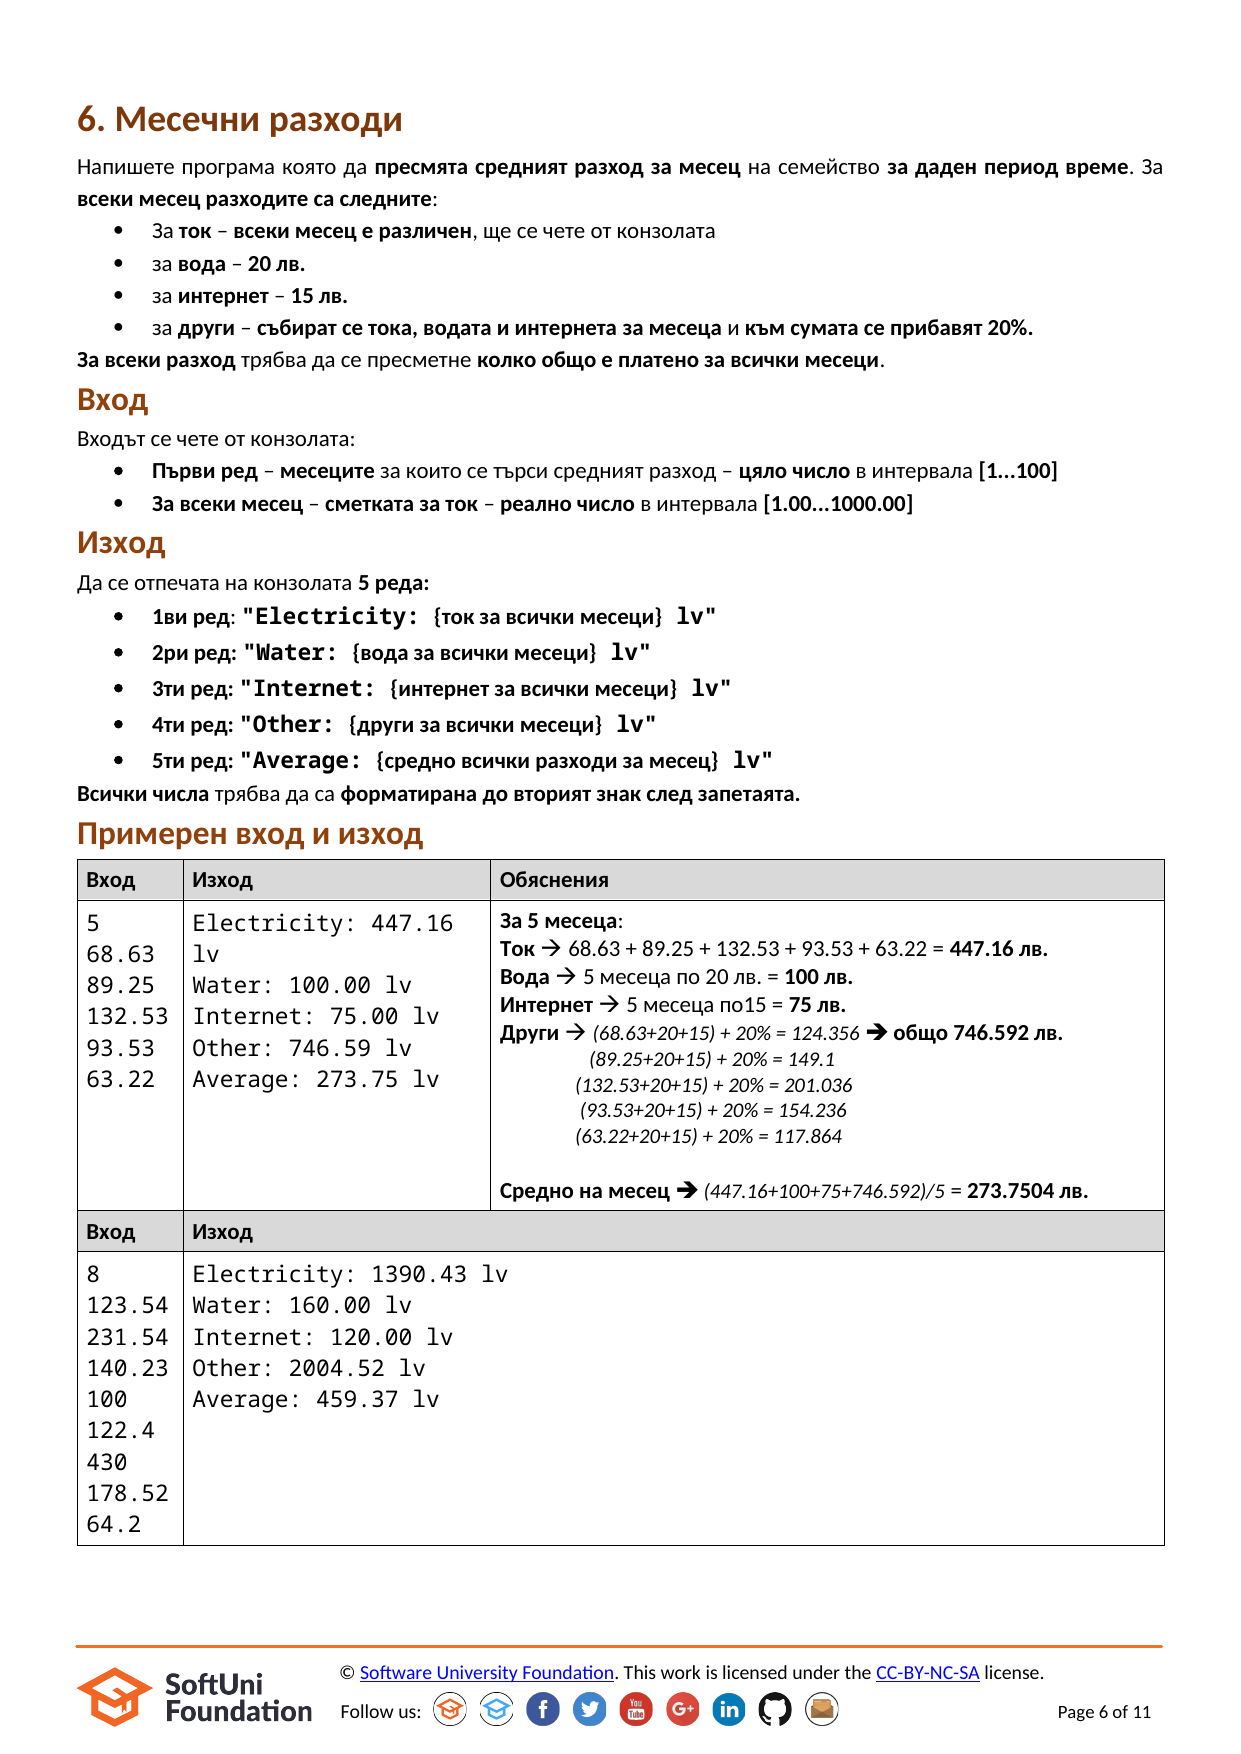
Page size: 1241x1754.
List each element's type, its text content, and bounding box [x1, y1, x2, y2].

text Входът се чете от конзолата: [77, 424, 1163, 452]
picture [712, 1693, 722, 1703]
picture [619, 1692, 653, 1726]
table_cell 8 123.54 231.54 140.23 100 122.4 430 178.52 64.2 [78, 1252, 183, 1545]
list За всеки месец – сметката за ток – реално число в интервала [1.00...1000.00] [114, 489, 1163, 517]
subtitle Месечни разходи [77, 95, 1163, 141]
text Да се отпечата на конзолата 5 реда: [77, 568, 1163, 596]
picture [480, 1692, 513, 1726]
list за интернет – 15 лв. [114, 281, 1163, 309]
list за други – събират се тока, водата и интернета за месеца и към сумата се прибавят 20%. [114, 313, 1163, 341]
picture [666, 1692, 700, 1726]
text Напишете програма която да пресмята средният разход за месец на семейство за даден период време. За всеки месец разходите са следните: [77, 152, 1163, 212]
picture [736, 1693, 746, 1703]
picture [433, 1692, 467, 1726]
picture [712, 1716, 722, 1726]
subtitle Изход [77, 521, 1163, 562]
list Първи ред – месеците за които се търси средният разход – цяло число в интервала [1...100] [114, 457, 1163, 484]
text За всеки разход трябва да се пресметне колко общо е платено за всички месеци. [77, 345, 1163, 373]
list 1ви ред: "Electricity: {ток за всички месеци} lv" [114, 600, 1163, 631]
subtitle Примерен вход и изход [77, 812, 1163, 852]
picture [727, 1707, 738, 1717]
table_header Изход [184, 860, 490, 899]
table_cell 5 68.63 89.25 132.53 93.53 63.22 [78, 901, 183, 1210]
text Всички числа трябва да са форматирана до вторият знак след запетаята. [77, 779, 1163, 808]
table_cell За 5 месеца: Ток 68.63 + 89.25 + 132.53 + 93.53 + 63.22 = 447.16 лв. Вода 5 месеца по 20 лв. = 100 лв. Интернет 5 месеца по15 = 75 лв. Други (68.63+20+15) + 20% = 124.356 общо 746.592 лв. (89.25+20+15) + 20% = 149.1 (132.53+20+15) + 20% = 201.036 (93.53+20+15) + 20% = 154.236 (63.22+20+15) + 20% = 117.864 Средно на месец (447.16+100+75+746.592)/5 = 273.7504 лв. [491, 901, 1164, 1210]
picture [573, 1692, 607, 1726]
table_header Обяснения [491, 860, 1164, 899]
table_cell Electricity: 447.16 lv Water: 100.00 lv Internet: 75.00 lv Other: 746.59 lv Average: 273.75 lv [184, 901, 490, 1210]
picture [736, 1716, 746, 1726]
picture [758, 1692, 792, 1726]
picture [76, 1667, 312, 1727]
list 3ти ред: "Internet: {интернет за всички месеци} lv" [114, 672, 1163, 703]
table_cell Изход [184, 1211, 1164, 1251]
picture [526, 1692, 560, 1726]
picture [805, 1692, 839, 1726]
subtitle Вход [77, 378, 1163, 418]
list 4ти ред: "Other: {други за всички месеци} lv" [114, 708, 1163, 739]
table_header Вход [78, 860, 183, 899]
list 5ти ред: "Average: {средно всички разходи за месец} lv" [114, 744, 1163, 775]
list За ток – всеки месец е различен, ще се чете от конзолата [114, 217, 1163, 245]
table_cell Electricity: 1390.43 lv Water: 160.00 lv Internet: 120.00 lv Other: 2004.52 lv Average: 459.37 lv [184, 1252, 1164, 1545]
list за вода – 20 лв. [114, 249, 1163, 277]
list 2ри ред: "Water: {вода за всички месеци} lv" [114, 636, 1163, 667]
table_cell Вход [78, 1211, 183, 1251]
